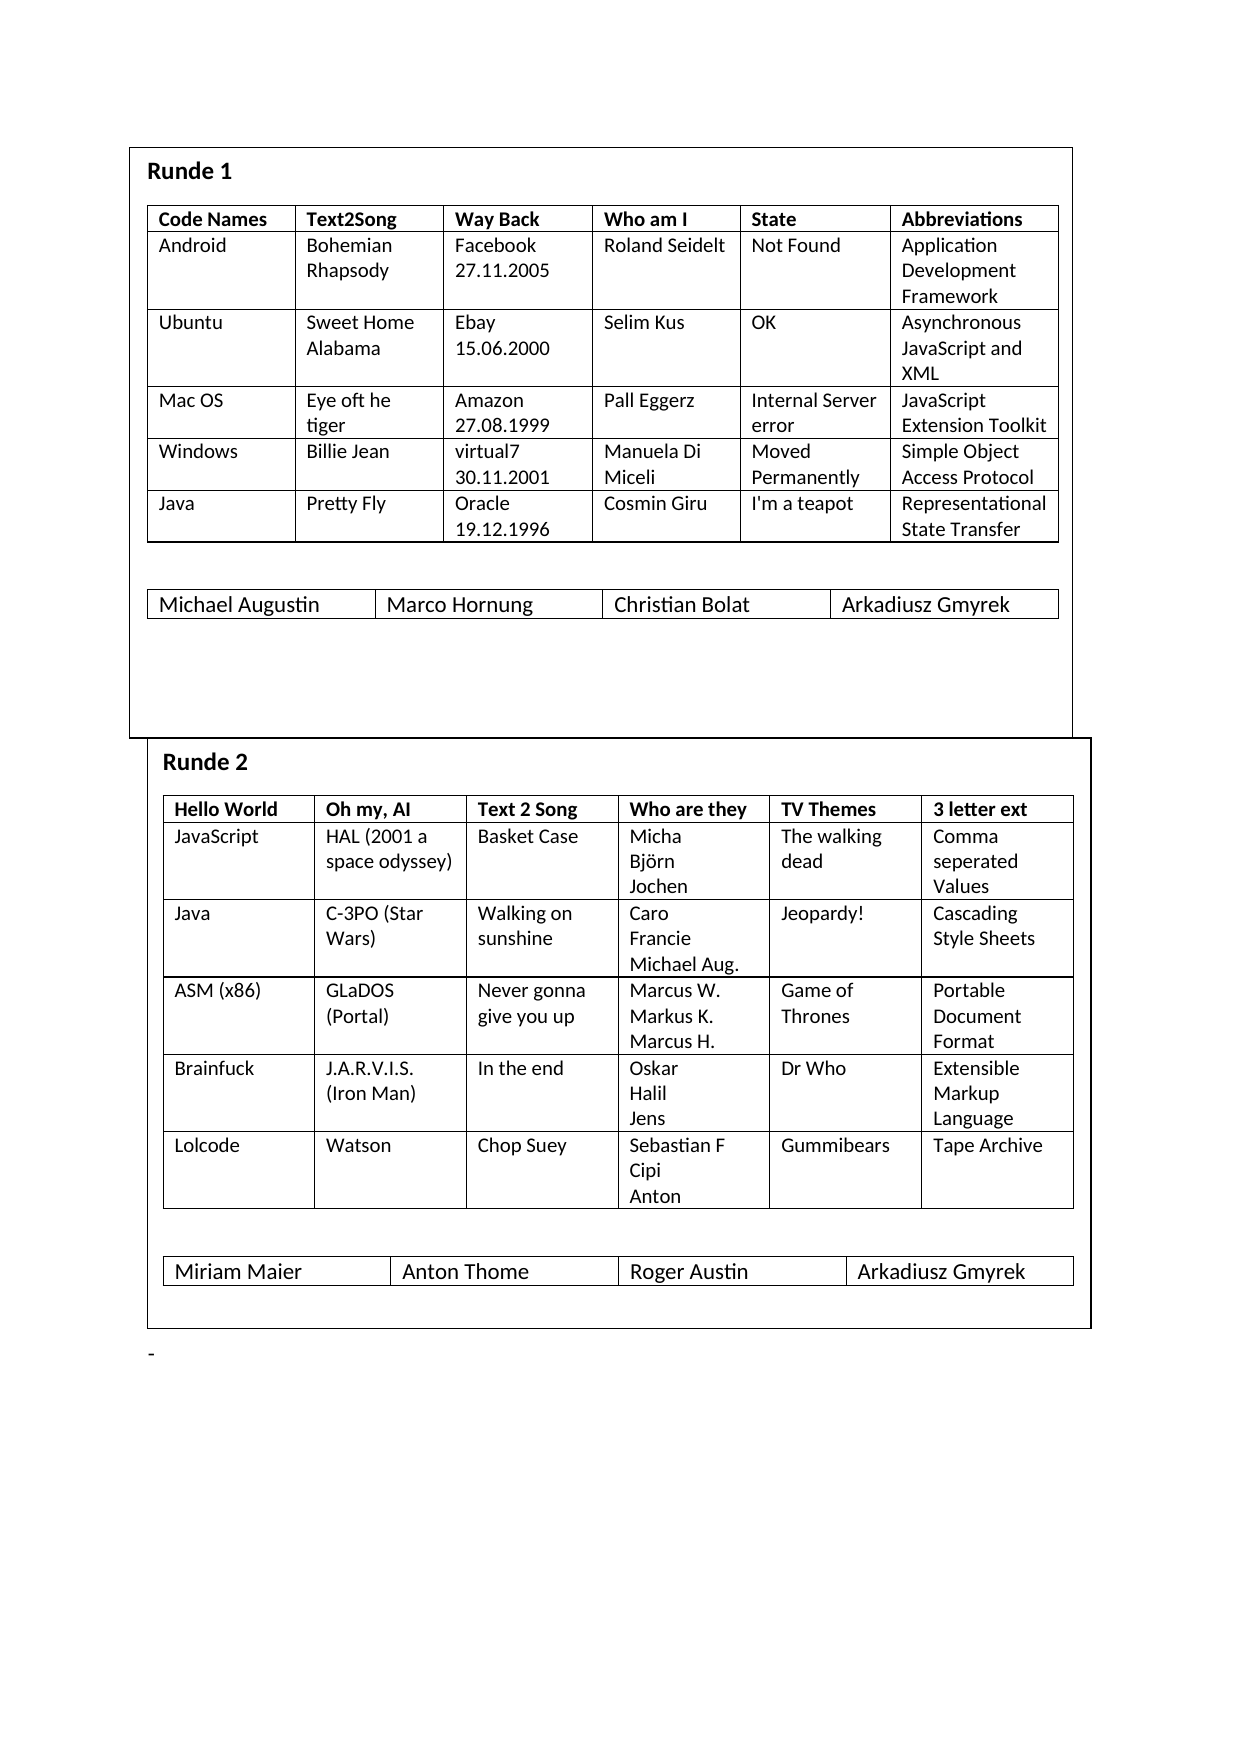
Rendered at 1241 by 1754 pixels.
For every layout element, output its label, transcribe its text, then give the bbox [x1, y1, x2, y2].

text - [148, 148, 1093, 1368]
